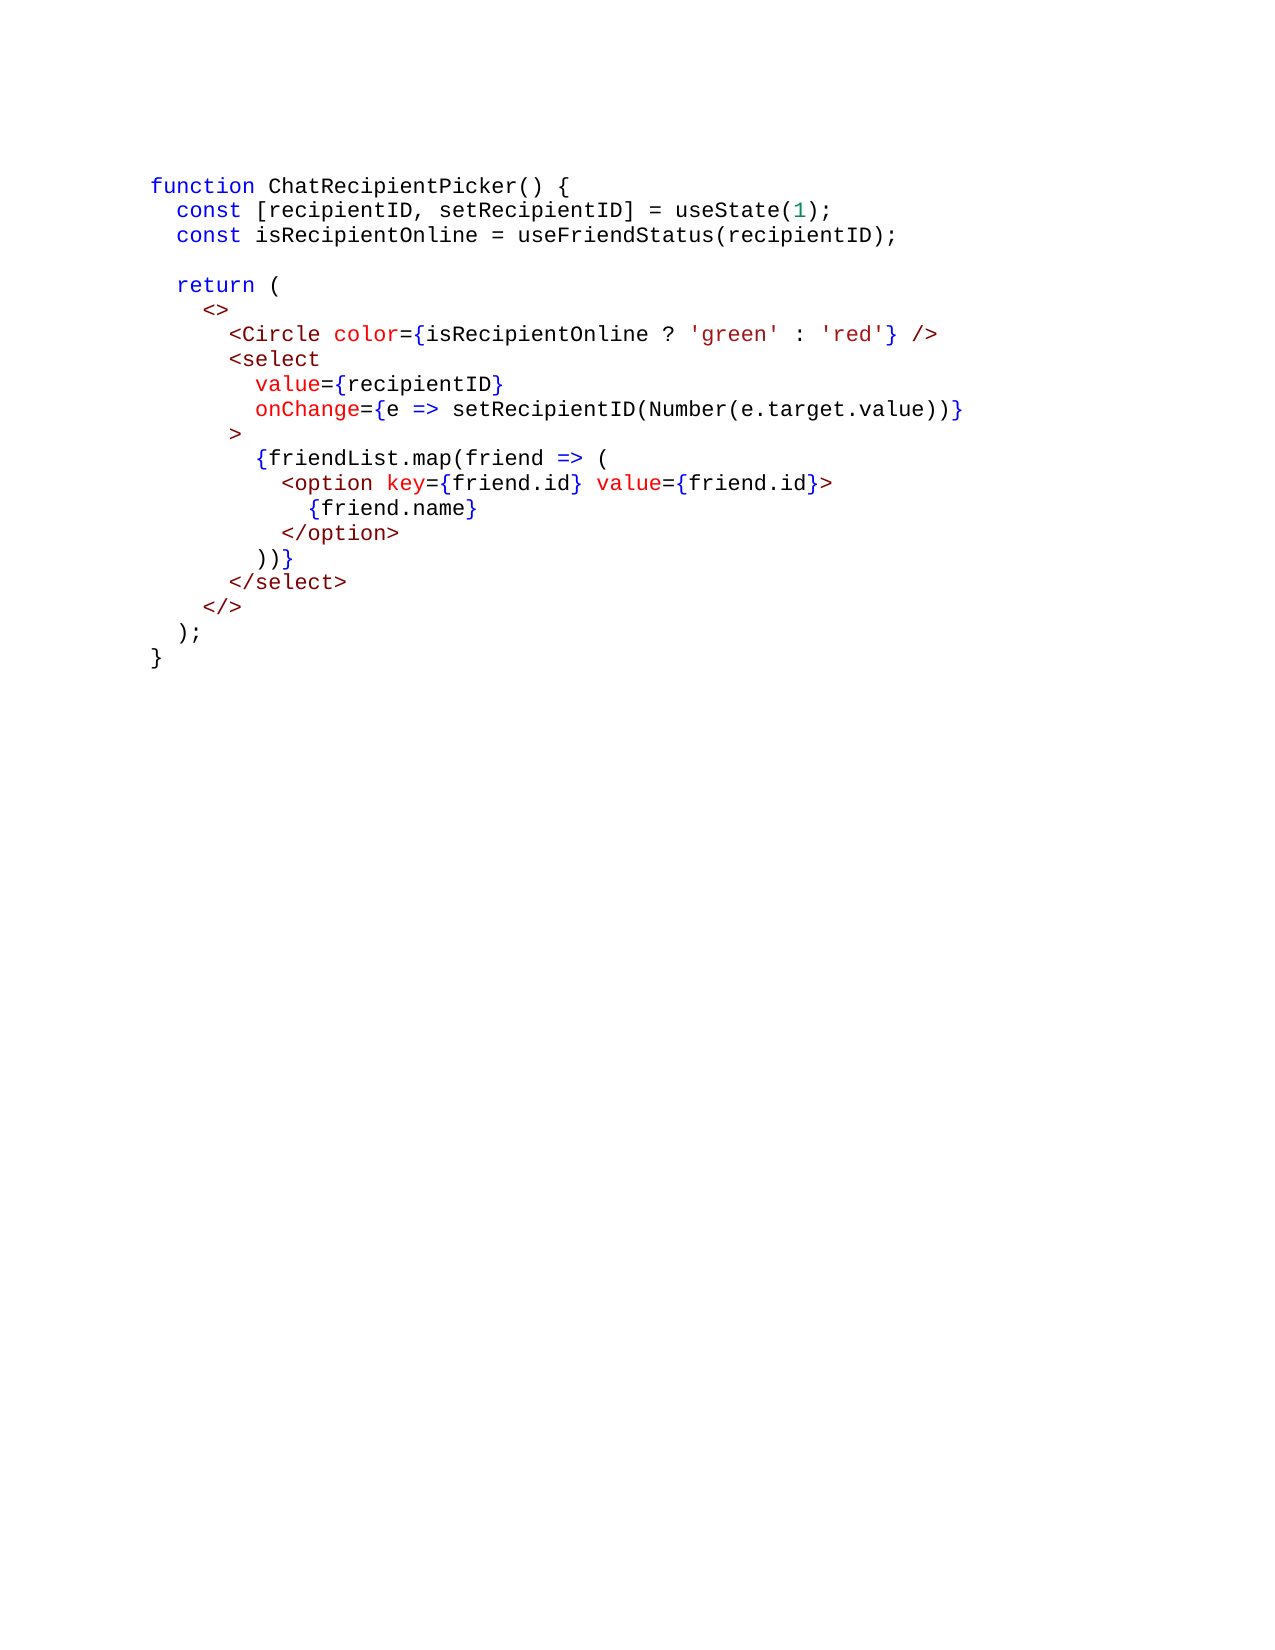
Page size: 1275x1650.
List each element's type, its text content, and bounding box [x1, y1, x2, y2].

text return ( [150, 274, 1125, 299]
text {friendList.map(friend => ( [150, 447, 1125, 472]
text onChange={e => setRecipientID(Number(e.target.value))} [150, 398, 1125, 423]
text </option> [150, 522, 1125, 547]
text ); [150, 621, 1125, 646]
text <> [150, 299, 1125, 323]
text } [150, 646, 1125, 671]
text > [150, 423, 1125, 447]
text </select> [150, 571, 1125, 596]
text <select [150, 348, 1125, 373]
text value={recipientID} [150, 373, 1125, 398]
text <option key={friend.id} value={friend.id}> [150, 472, 1125, 497]
text </> [150, 596, 1125, 621]
text <Circle color={isRecipientOnline ? 'green' : 'red'} /> [150, 323, 1125, 348]
text const isRecipientOnline = useFriendStatus(recipientID); [150, 224, 1125, 249]
text function ChatRecipientPicker() { [150, 175, 1125, 199]
text ))} [150, 547, 1125, 571]
text {friend.name} [150, 497, 1125, 522]
text const [recipientID, setRecipientID] = useState(1); [150, 199, 1125, 224]
